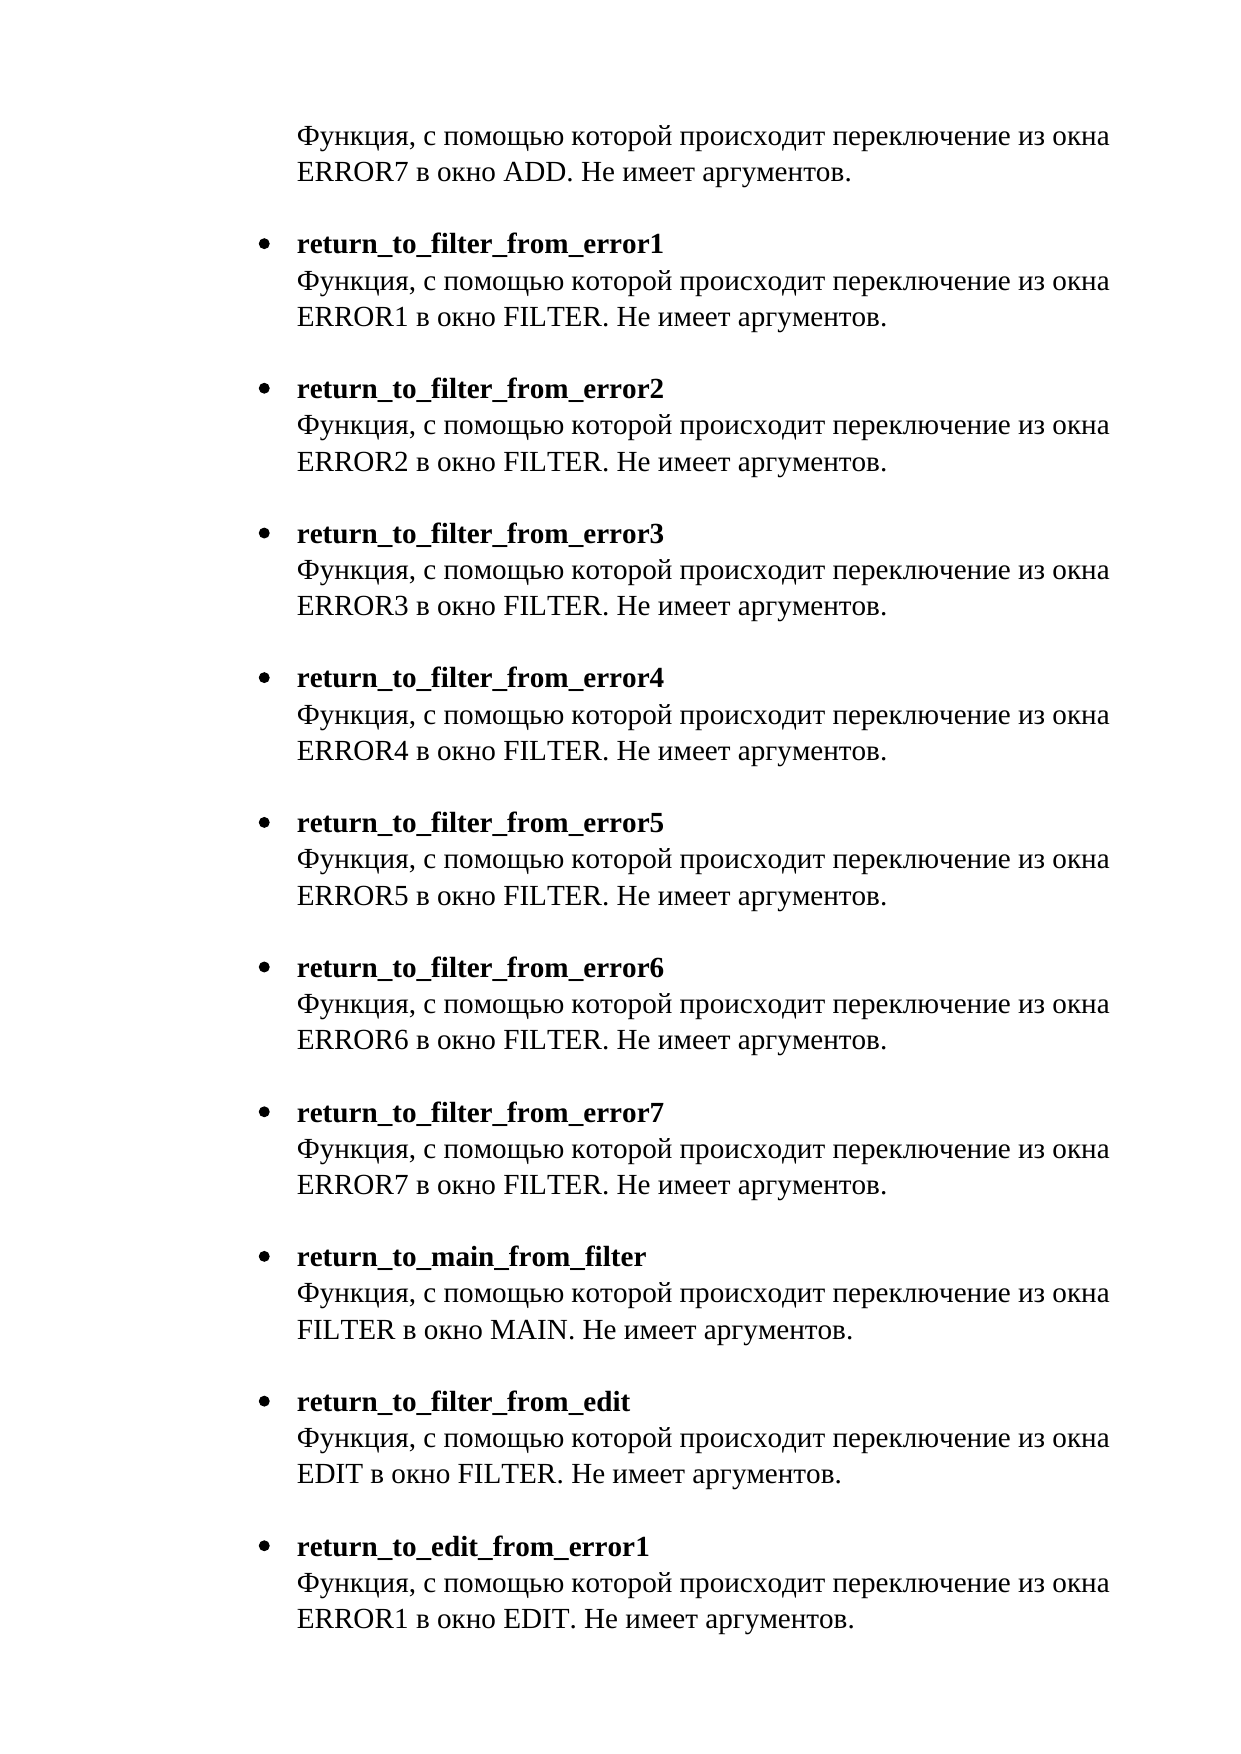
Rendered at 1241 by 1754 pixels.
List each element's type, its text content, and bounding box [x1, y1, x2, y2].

list return_to_edit_from_error1 [259, 1529, 1163, 1562]
list return_to_main_from_filter [259, 1239, 1163, 1273]
list Функция, с помощью которой происходит переключение из окна ERROR4 в окно FILTER. Не имеет аргументов. [297, 697, 1163, 767]
list return_to_filter_from_error3 [259, 516, 1163, 549]
list Функция, с помощью которой происходит переключение из окна ERROR7 в окно FILTER. Не имеет аргументов. [297, 1131, 1163, 1201]
list return_to_filter_from_error6 [259, 950, 1163, 984]
list return_to_filter_from_error2 [259, 371, 1163, 405]
list return_to_filter_from_edit [259, 1384, 1163, 1418]
list Функция, с помощью которой происходит переключение из окна EDIT в окно FILTER. Не имеет аргументов. [297, 1420, 1163, 1490]
list Функция, с помощью которой происходит переключение из окна ERROR1 в окно FILTER. Не имеет аргументов. [297, 263, 1163, 332]
list Функция, с помощью которой происходит переключение из окна ERROR2 в окно FILTER. Не имеет аргументов. [297, 407, 1163, 477]
list Функция, с помощью которой происходит переключение из окна ERROR1 в окно EDIT. Не имеет аргументов. [297, 1565, 1163, 1635]
list return_to_filter_from_error7 [259, 1095, 1163, 1128]
list Функция, с помощью которой происходит переключение из окна ERROR6 в окно FILTER. Не имеет аргументов. [297, 986, 1163, 1056]
list Функция, с помощью которой происходит переключение из окна ERROR7 в окно ADD. Не имеет аргументов. [297, 118, 1163, 188]
list return_to_filter_from_error5 [259, 805, 1163, 839]
list Функция, с помощью которой происходит переключение из окна FILTER в окно MAIN. Не имеет аргументов. [297, 1276, 1163, 1345]
list return_to_filter_from_error4 [259, 661, 1163, 694]
list return_to_filter_from_error1 [259, 227, 1163, 260]
list Функция, с помощью которой происходит переключение из окна ERROR5 в окно FILTER. Не имеет аргументов. [297, 842, 1163, 911]
list Функция, с помощью которой происходит переключение из окна ERROR3 в окно FILTER. Не имеет аргументов. [297, 552, 1163, 622]
